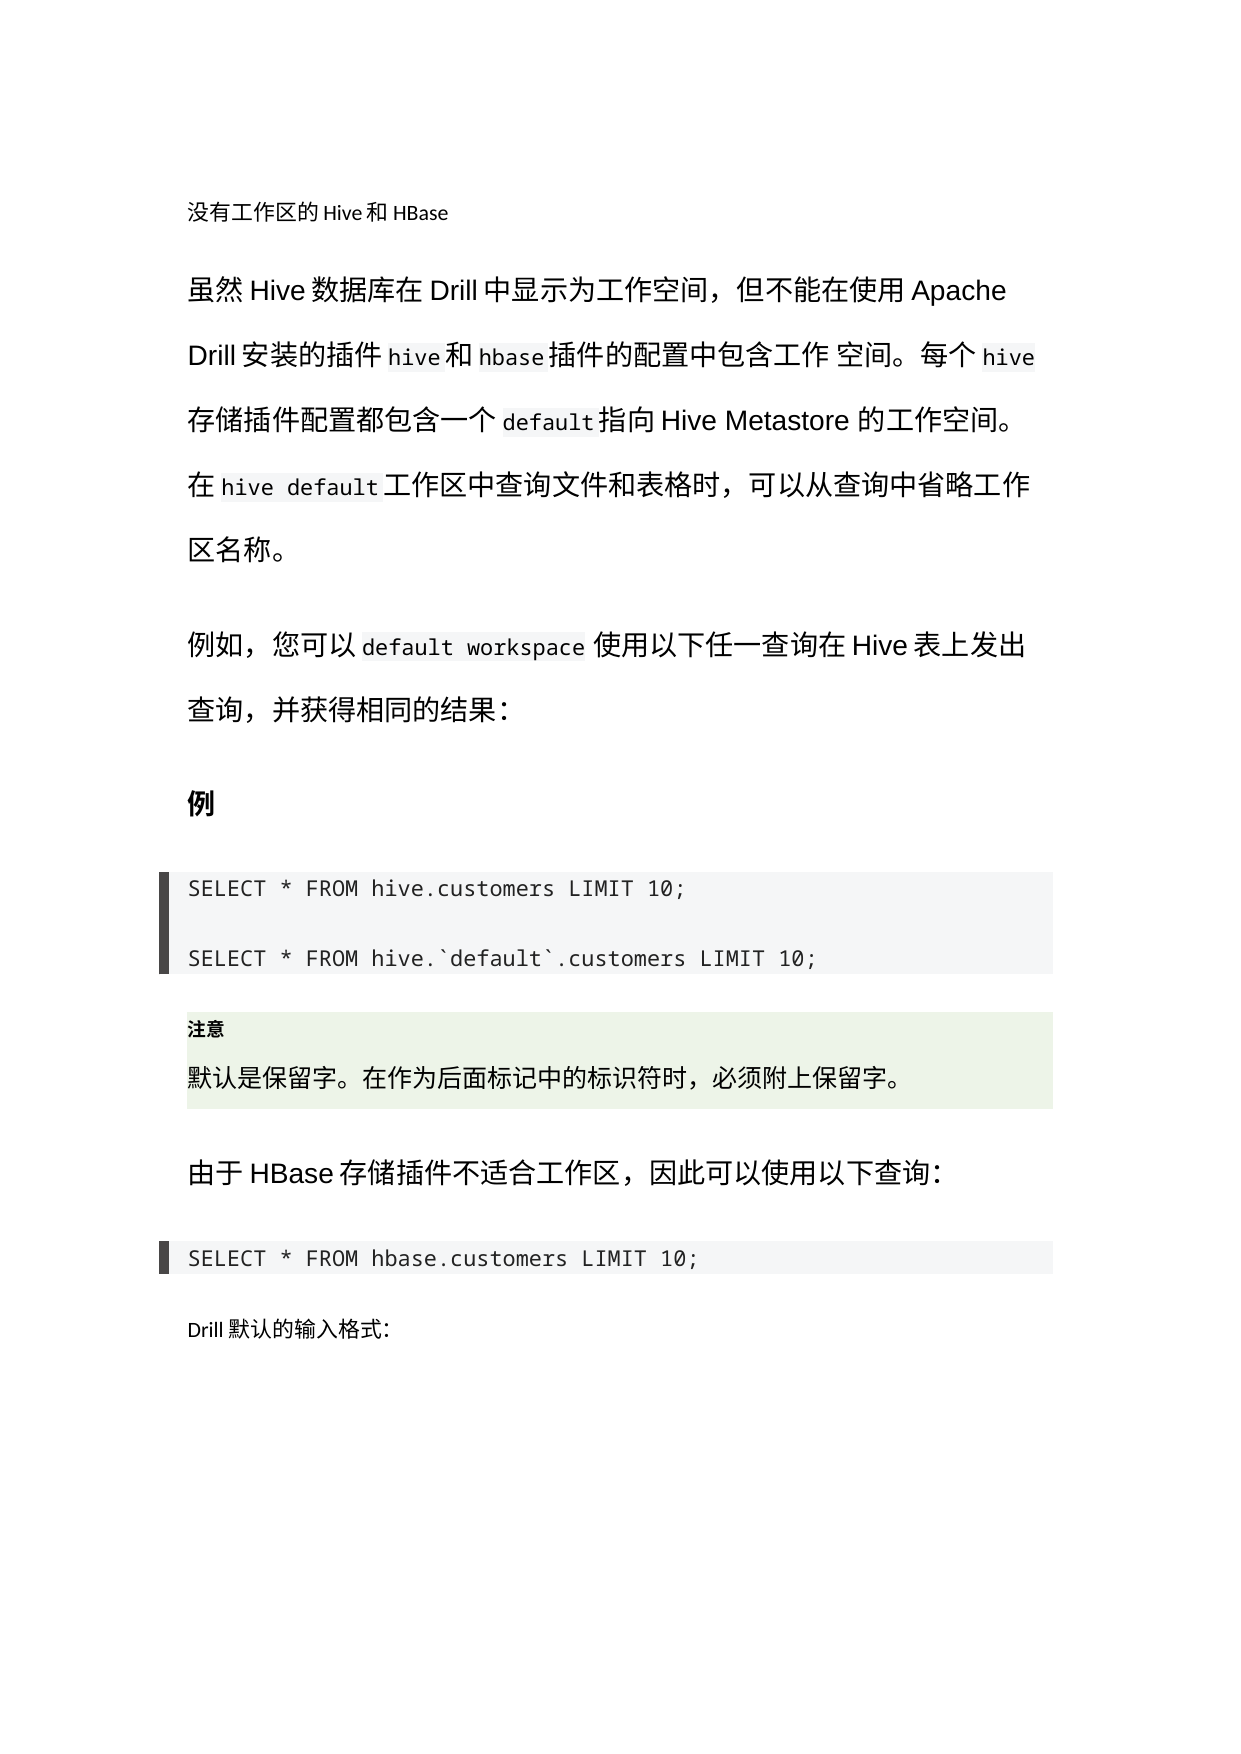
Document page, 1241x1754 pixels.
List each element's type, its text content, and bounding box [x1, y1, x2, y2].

text 例如，您可以default workspace 使用以下任一查询在Hive表上发出查询，并获得相同的结果： [187, 610, 1053, 740]
text SELECT * FROM hive.customers LIMIT 10; [169, 872, 1053, 904]
text 默认是保留字。在作为后面标记中的标识符时，必须附上保留字。 [187, 1044, 1053, 1109]
text 例 [187, 769, 1053, 834]
text 没有工作区的Hive和HBase [187, 194, 1053, 227]
text SELECT * FROM hive.`default`.customers LIMIT 10; [169, 942, 1053, 974]
text 由于HBase存储插件不适合工作区，因此可以使用以下查询： [187, 1139, 1053, 1204]
text Drill 默认的输入格式： [187, 1311, 1053, 1344]
text 注意 [187, 1012, 1053, 1044]
text 虽然Hive数据库在Drill中显示为工作空间，但不能在使用Apache Drill安装的插件hive和hbase插件的配置中包含工作 空间。每个hive存储插件配置都包含一个default指向Hive Metastore 的工作空间。在hive default工作区中查询文件和表格时，可以从查询中省略工作区名称。 [187, 256, 1053, 581]
text SELECT * FROM hbase.customers LIMIT 10; [169, 1241, 1053, 1274]
